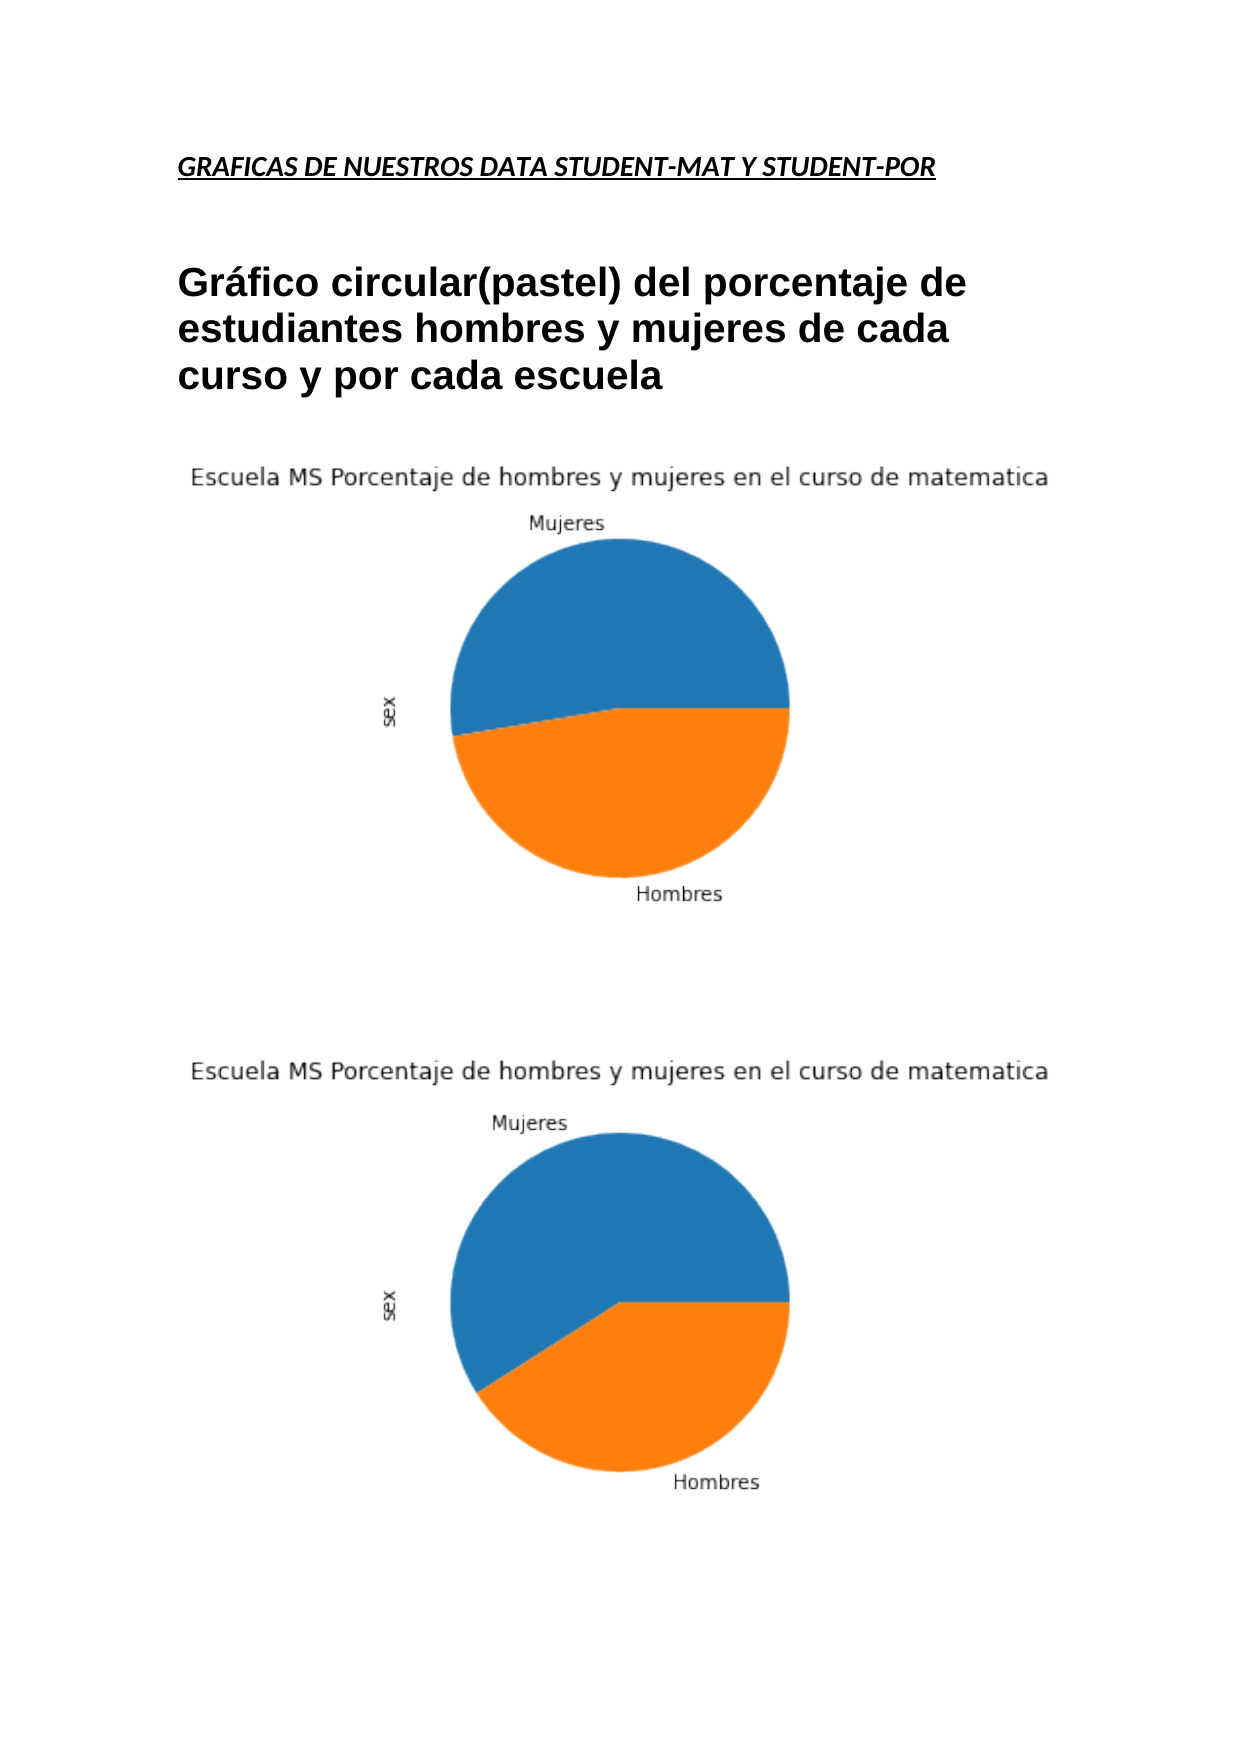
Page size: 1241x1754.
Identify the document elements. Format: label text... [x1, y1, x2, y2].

subtitle Gráfico circular(pastel) del porcentaje de estudiantes hombres y mujeres de cada curso y por cada escuela [177, 258, 1063, 398]
picture [177, 453, 1063, 935]
picture [177, 1047, 1063, 1529]
text GRAFICAS DE NUESTROS DATA STUDENT-MAT Y STUDENT-POR [177, 148, 1063, 183]
